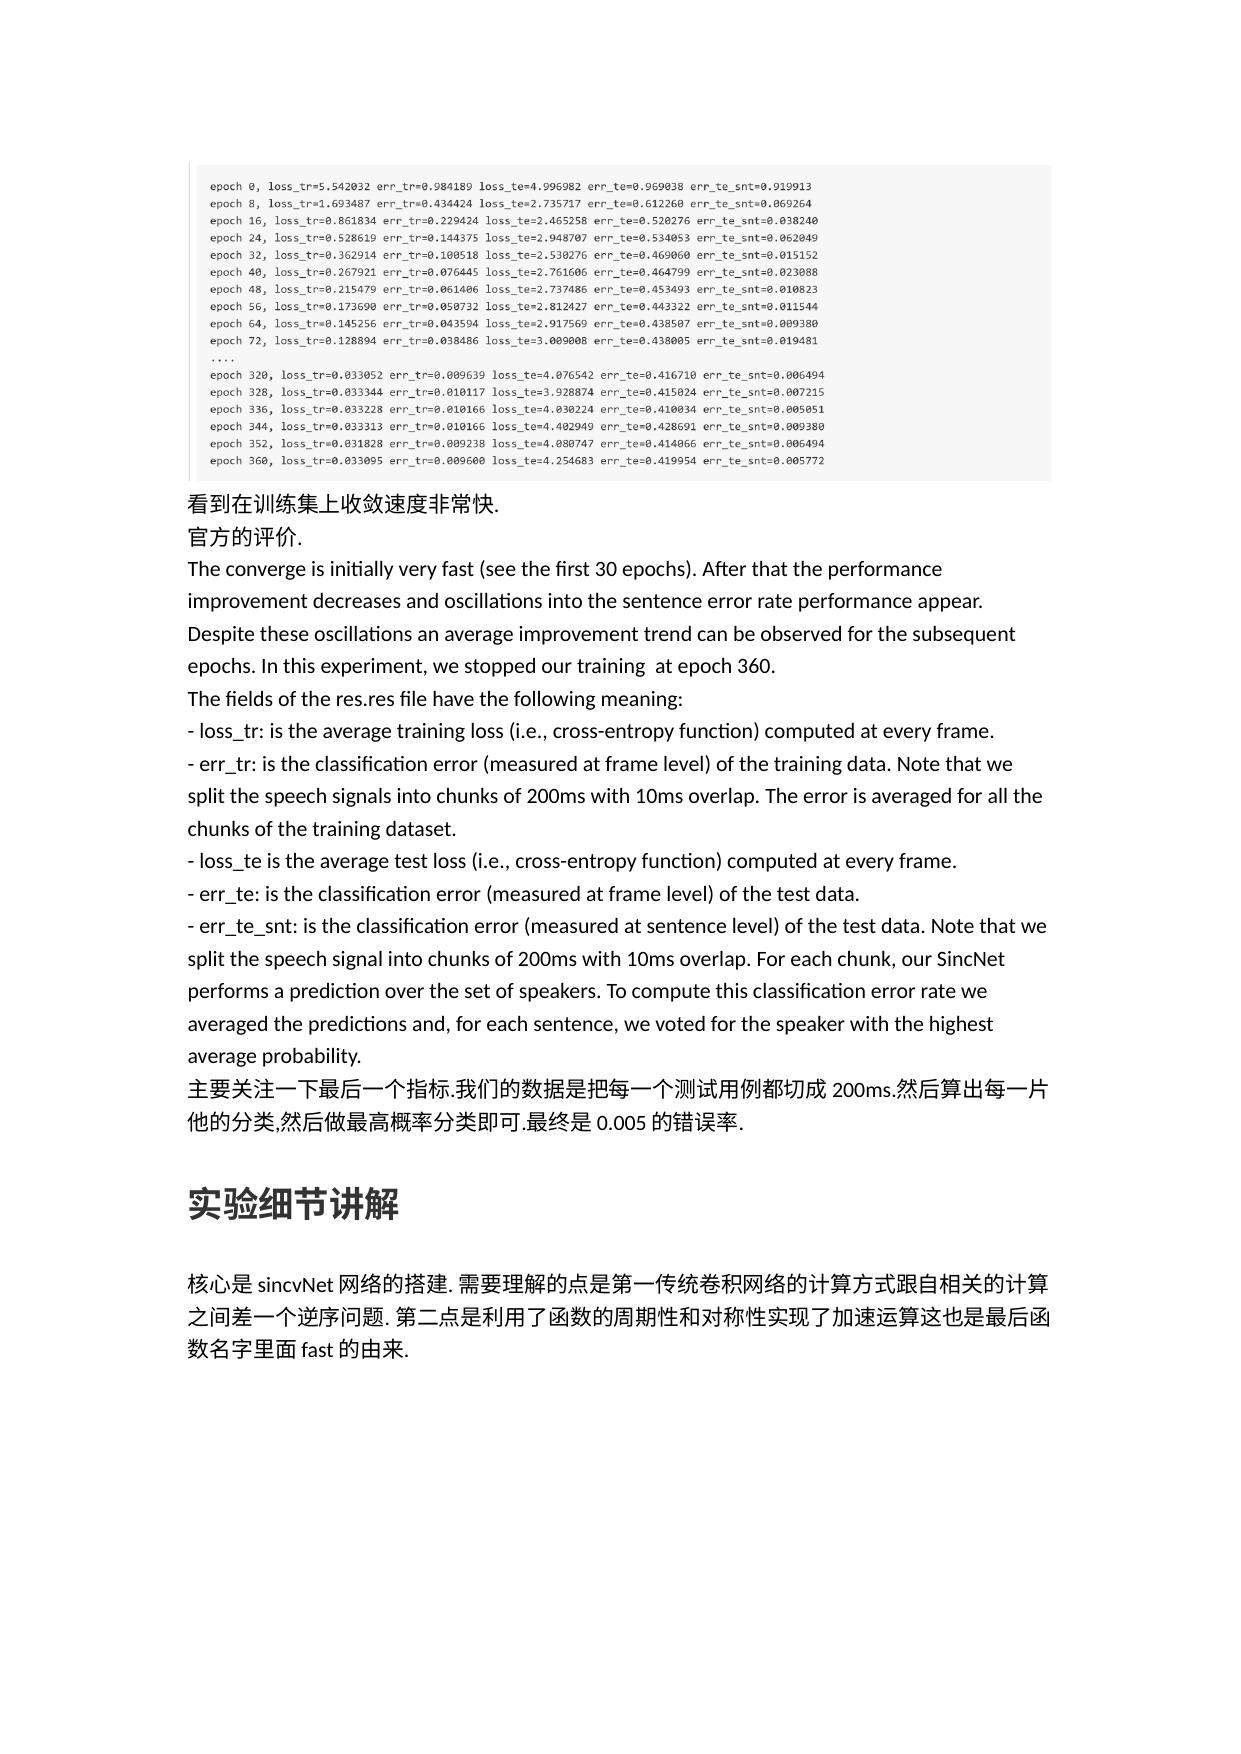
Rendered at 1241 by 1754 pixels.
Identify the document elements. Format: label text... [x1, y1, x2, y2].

list 主要关注一下最后一个指标.我们的数据是把每一个测试用例都切成200ms.然后算出每一片他的分类,然后做最高概率分类即可.最终是0.005的错误率. [187, 1072, 1053, 1137]
list 看到在训练集上收敛速度非常快. [187, 487, 1053, 519]
list The converge is initially very fast (see the first 30 epochs). After that the performance improvement decreases and oscillations into the sentence error rate performance appear. Despite these oscillations an average improvement trend can be observed for the subsequent epochs. In this experiment, we stopped our training at epoch 360. The fields of the res.res file have the following meaning: - loss_tr: is the average training loss (i.e., cross-entropy function) computed at every frame. - err_tr: is the classification error (measured at frame level) of the training data. Note that we split the speech signals into chunks of 200ms with 10ms overlap. The error is averaged for all the chunks of the training dataset. - loss_te is the average test loss (i.e., cross-entropy function) computed at every frame. - err_te: is the classification error (measured at frame level) of the test data. - err_te_snt: is the classification error (measured at sentence level) of the test data. Note that we split the speech signal into chunks of 200ms with 10ms overlap. For each chunk, our SincNet performs a prediction over the set of speakers. To compute this classification error rate we averaged the predictions and, for each sentence, we voted for the speaker with the highest average probability. [187, 552, 1053, 1072]
picture [187, 162, 1052, 481]
list 核心是sincvNet网络的搭建. 需要理解的点是第一传统卷积网络的计算方式跟自相关的计算之间差一个逆序问题. 第二点是利用了函数的周期性和对称性实现了加速运算这也是最后函数名字里面fast的由来. [187, 1267, 1053, 1364]
text 实验细节讲解 [187, 1169, 1053, 1234]
list 官方的评价. [187, 519, 1053, 552]
